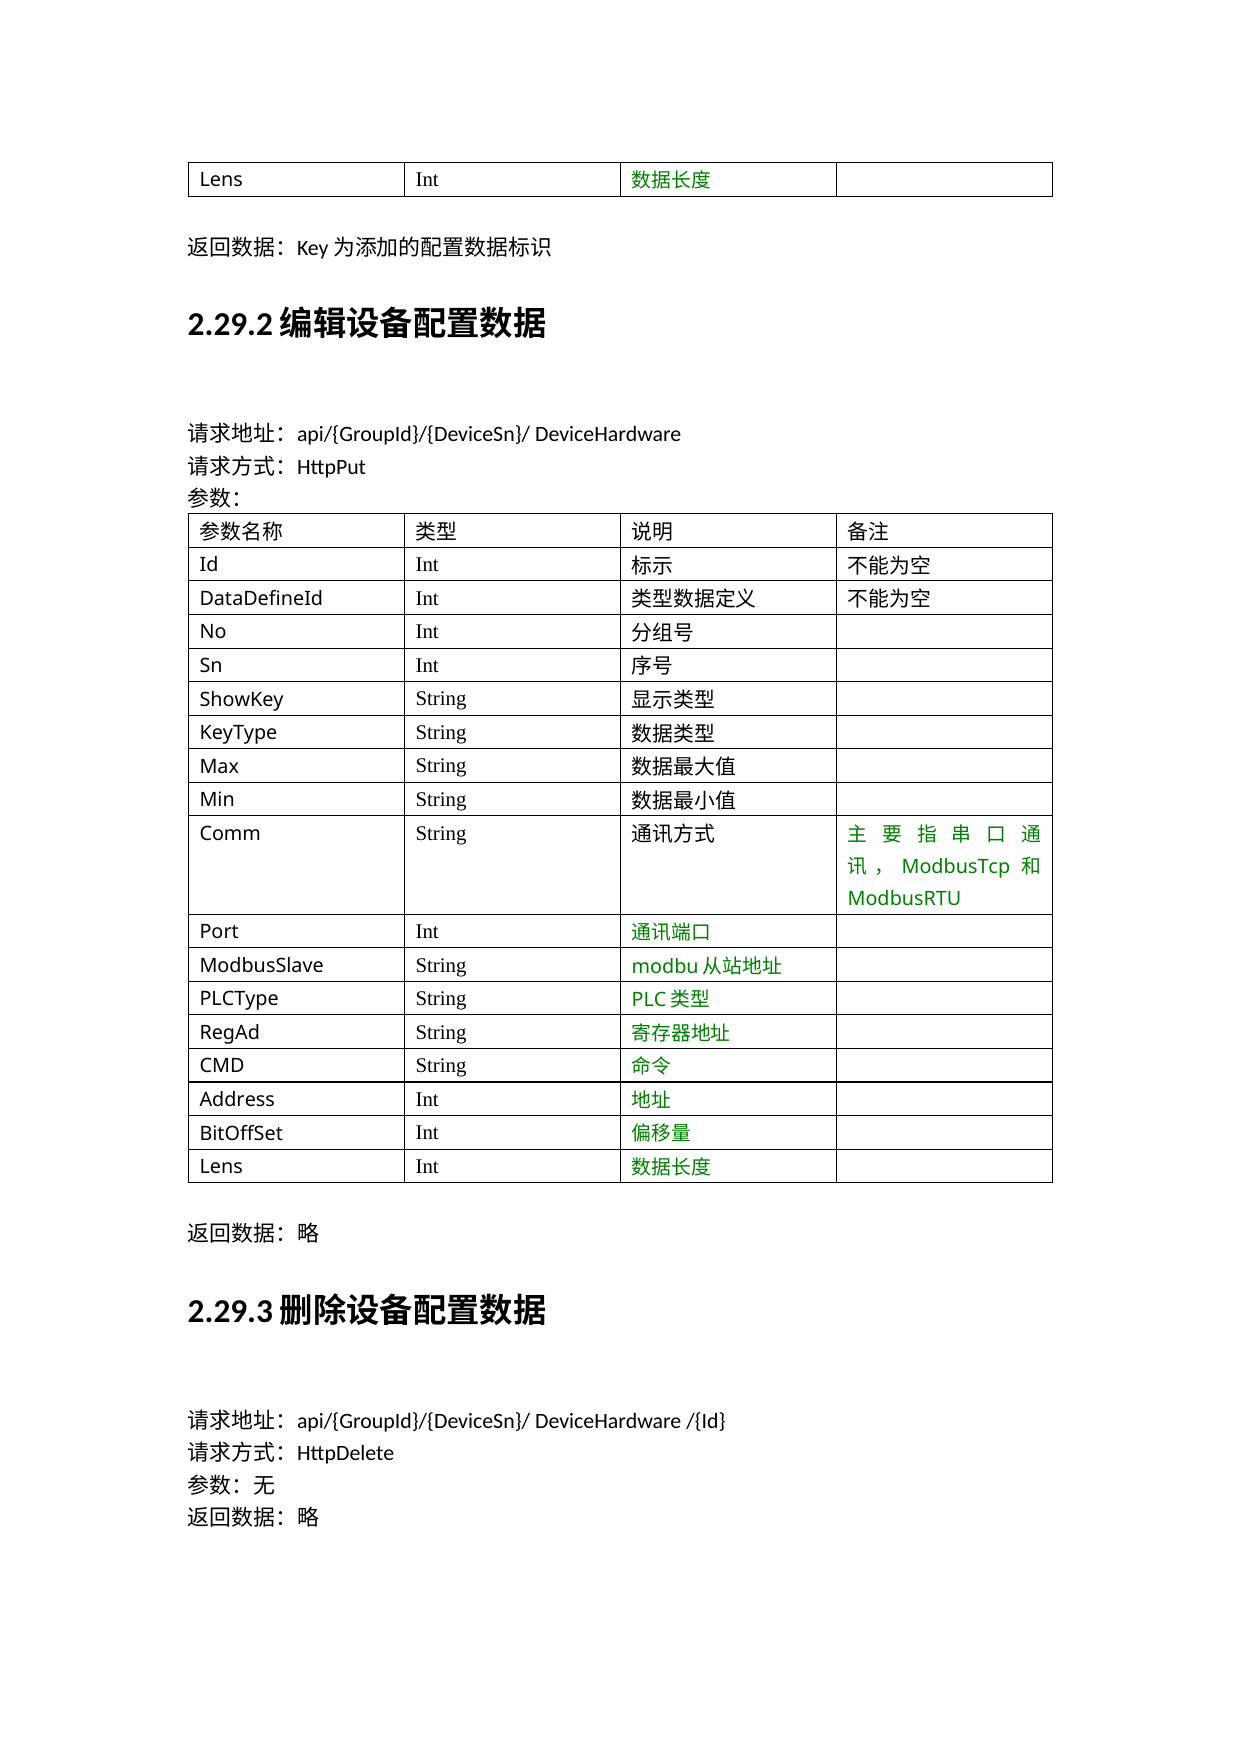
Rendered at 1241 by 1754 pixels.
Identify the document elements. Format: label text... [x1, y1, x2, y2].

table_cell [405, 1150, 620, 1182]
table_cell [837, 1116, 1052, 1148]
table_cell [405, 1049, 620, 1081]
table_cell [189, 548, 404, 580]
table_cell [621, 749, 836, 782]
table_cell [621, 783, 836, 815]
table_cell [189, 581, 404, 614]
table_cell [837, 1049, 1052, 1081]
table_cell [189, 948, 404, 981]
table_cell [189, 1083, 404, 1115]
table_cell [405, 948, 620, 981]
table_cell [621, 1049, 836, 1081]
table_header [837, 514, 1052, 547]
text 返回数据：略 [187, 1500, 1053, 1532]
text 返回数据：略 [187, 1216, 1053, 1248]
text 参数： [187, 481, 1053, 513]
text 请求方式：HttpDelete [187, 1435, 1053, 1467]
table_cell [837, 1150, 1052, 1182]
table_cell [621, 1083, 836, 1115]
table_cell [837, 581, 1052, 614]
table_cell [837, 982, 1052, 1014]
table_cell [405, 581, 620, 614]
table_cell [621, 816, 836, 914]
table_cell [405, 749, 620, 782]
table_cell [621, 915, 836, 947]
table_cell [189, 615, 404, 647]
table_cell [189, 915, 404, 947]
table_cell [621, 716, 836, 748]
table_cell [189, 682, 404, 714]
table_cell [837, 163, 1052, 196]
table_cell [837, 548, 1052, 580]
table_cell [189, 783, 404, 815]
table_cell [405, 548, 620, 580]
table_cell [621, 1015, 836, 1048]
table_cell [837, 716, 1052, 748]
subtitle 2.29.3删除设备配置数据 [187, 1275, 1053, 1340]
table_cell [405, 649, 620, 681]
subtitle 2.29.2编辑设备配置数据 [187, 289, 1053, 354]
text 参数：无 [187, 1467, 1053, 1500]
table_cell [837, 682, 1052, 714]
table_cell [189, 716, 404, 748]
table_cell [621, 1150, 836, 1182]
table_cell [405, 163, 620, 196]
text 请求方式：HttpPut [187, 448, 1053, 481]
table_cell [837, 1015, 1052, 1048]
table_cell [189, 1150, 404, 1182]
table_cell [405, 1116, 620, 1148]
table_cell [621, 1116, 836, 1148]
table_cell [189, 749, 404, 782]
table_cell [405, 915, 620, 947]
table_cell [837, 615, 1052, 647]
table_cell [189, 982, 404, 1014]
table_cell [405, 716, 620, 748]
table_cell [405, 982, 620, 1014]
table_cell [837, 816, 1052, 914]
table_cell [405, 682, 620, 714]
text 请求地址：api/{GroupId}/{DeviceSn}/ DeviceHardware [187, 416, 1053, 448]
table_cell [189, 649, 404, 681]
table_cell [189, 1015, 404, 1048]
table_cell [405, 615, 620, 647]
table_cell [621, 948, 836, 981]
text 返回数据：Key为添加的配置数据标识 [187, 229, 1053, 262]
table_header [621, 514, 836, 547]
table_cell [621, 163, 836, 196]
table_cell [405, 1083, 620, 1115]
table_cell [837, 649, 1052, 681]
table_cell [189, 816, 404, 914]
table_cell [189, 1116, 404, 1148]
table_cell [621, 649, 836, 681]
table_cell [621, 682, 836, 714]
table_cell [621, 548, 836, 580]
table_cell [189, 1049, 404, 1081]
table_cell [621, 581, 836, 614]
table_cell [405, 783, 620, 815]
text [187, 1402, 1053, 1435]
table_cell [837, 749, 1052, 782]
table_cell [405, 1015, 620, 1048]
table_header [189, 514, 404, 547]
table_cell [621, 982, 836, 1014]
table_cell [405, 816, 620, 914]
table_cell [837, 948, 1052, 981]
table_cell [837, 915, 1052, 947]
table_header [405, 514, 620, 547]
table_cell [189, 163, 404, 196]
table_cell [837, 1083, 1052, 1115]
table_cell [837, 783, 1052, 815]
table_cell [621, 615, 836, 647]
